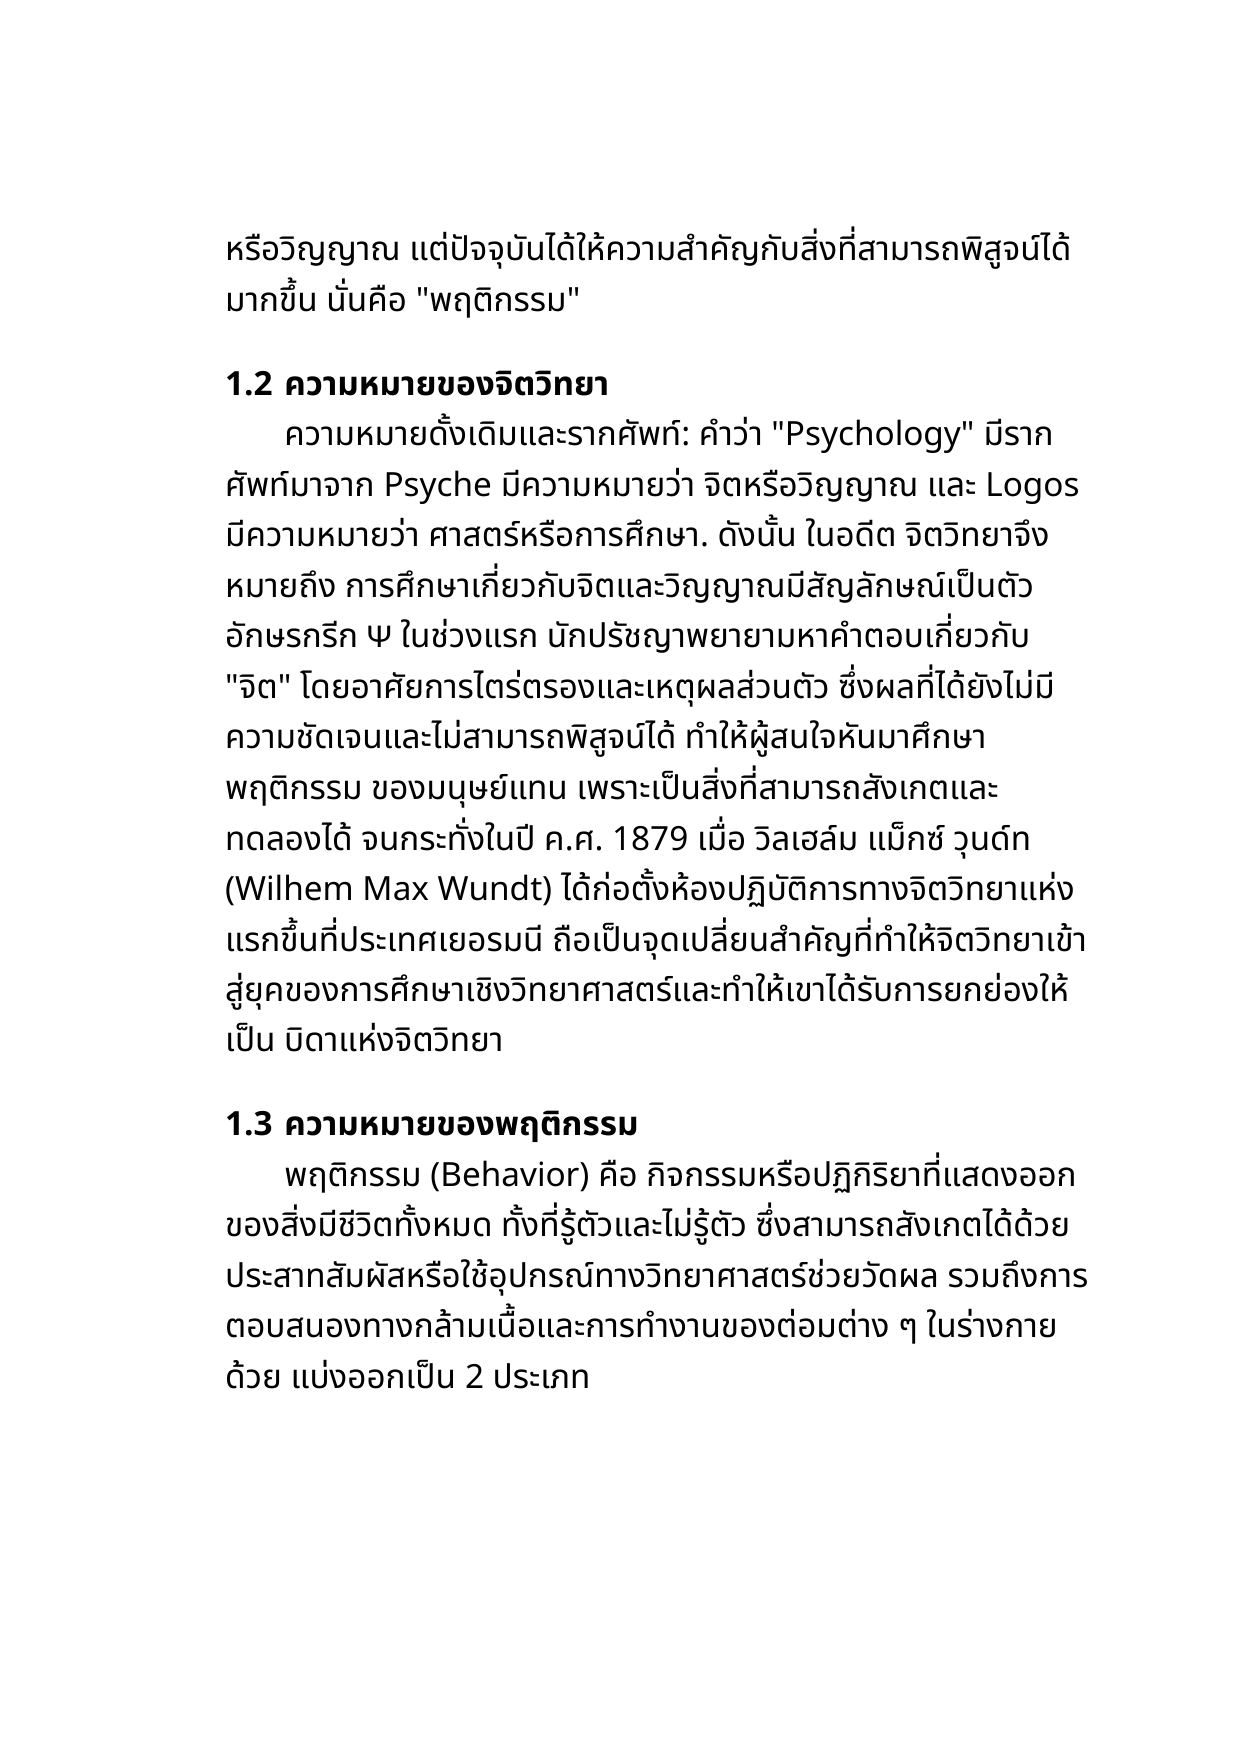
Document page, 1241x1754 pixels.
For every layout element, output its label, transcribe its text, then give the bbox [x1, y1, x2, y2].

subtitle ความหมายของจิตวิทยา [225, 359, 1090, 410]
text ความหมายดั้งเดิมและรากศัพท์: คำว่า "Psychology" มีรากศัพท์มาจาก Psyche มีความหมายว่า จิตหรือวิญญาณ และ Logos มีความหมายว่า ศาสตร์หรือการศึกษา. ดังนั้น ในอดีต จิตวิทยาจึงหมายถึง การศึกษาเกี่ยวกับจิตและวิญญาณมีสัญลักษณ์เป็นตัวอักษรกรีก Ψ ในช่วงแรก นักปรัชญาพยายามหาคำตอบเกี่ยวกับ "จิต" โดยอาศัยการไตร่ตรองและเหตุผลส่วนตัว ซึ่งผลที่ได้ยังไม่มีความชัดเจนและไม่สามารถพิสูจน์ได้ ทำให้ผู้สนใจหันมาศึกษา พฤติกรรม ของมนุษย์แทน เพราะเป็นสิ่งที่สามารถสังเกตและทดลองได้ จนกระทั่งในปี ค.ศ. 1879 เมื่อ วิลเฮล์ม แม็กซ์ วุนด์ท (Wilhem Max Wundt) ได้ก่อตั้งห้องปฏิบัติการทางจิตวิทยาแห่งแรกขึ้นที่ประเทศเยอรมนี ถือเป็นจุดเปลี่ยนสำคัญที่ทำให้จิตวิทยาเข้าสู่ยุคของการศึกษาเชิงวิทยาศาสตร์และทำให้เขาได้รับการยกย่องให้เป็น บิดาแห่งจิตวิทยา [225, 410, 1090, 1067]
text พฤติกรรม (Behavior) คือ กิจกรรมหรือปฏิกิริยาที่แสดงออกของสิ่งมีชีวิตทั้งหมด ทั้งที่รู้ตัวและไม่รู้ตัว ซึ่งสามารถสังเกตได้ด้วยประสาทสัมผัสหรือใช้อุปกรณ์ทางวิทยาศาสตร์ช่วยวัดผล รวมถึงการตอบสนองทางกล้ามเนื้อและการทำงานของต่อมต่าง ๆ ในร่างกายด้วย แบ่งออกเป็น 2 ประเภท [225, 1151, 1090, 1403]
subtitle ความหมายของพฤติกรรม [225, 1100, 1090, 1151]
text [225, 225, 1090, 326]
